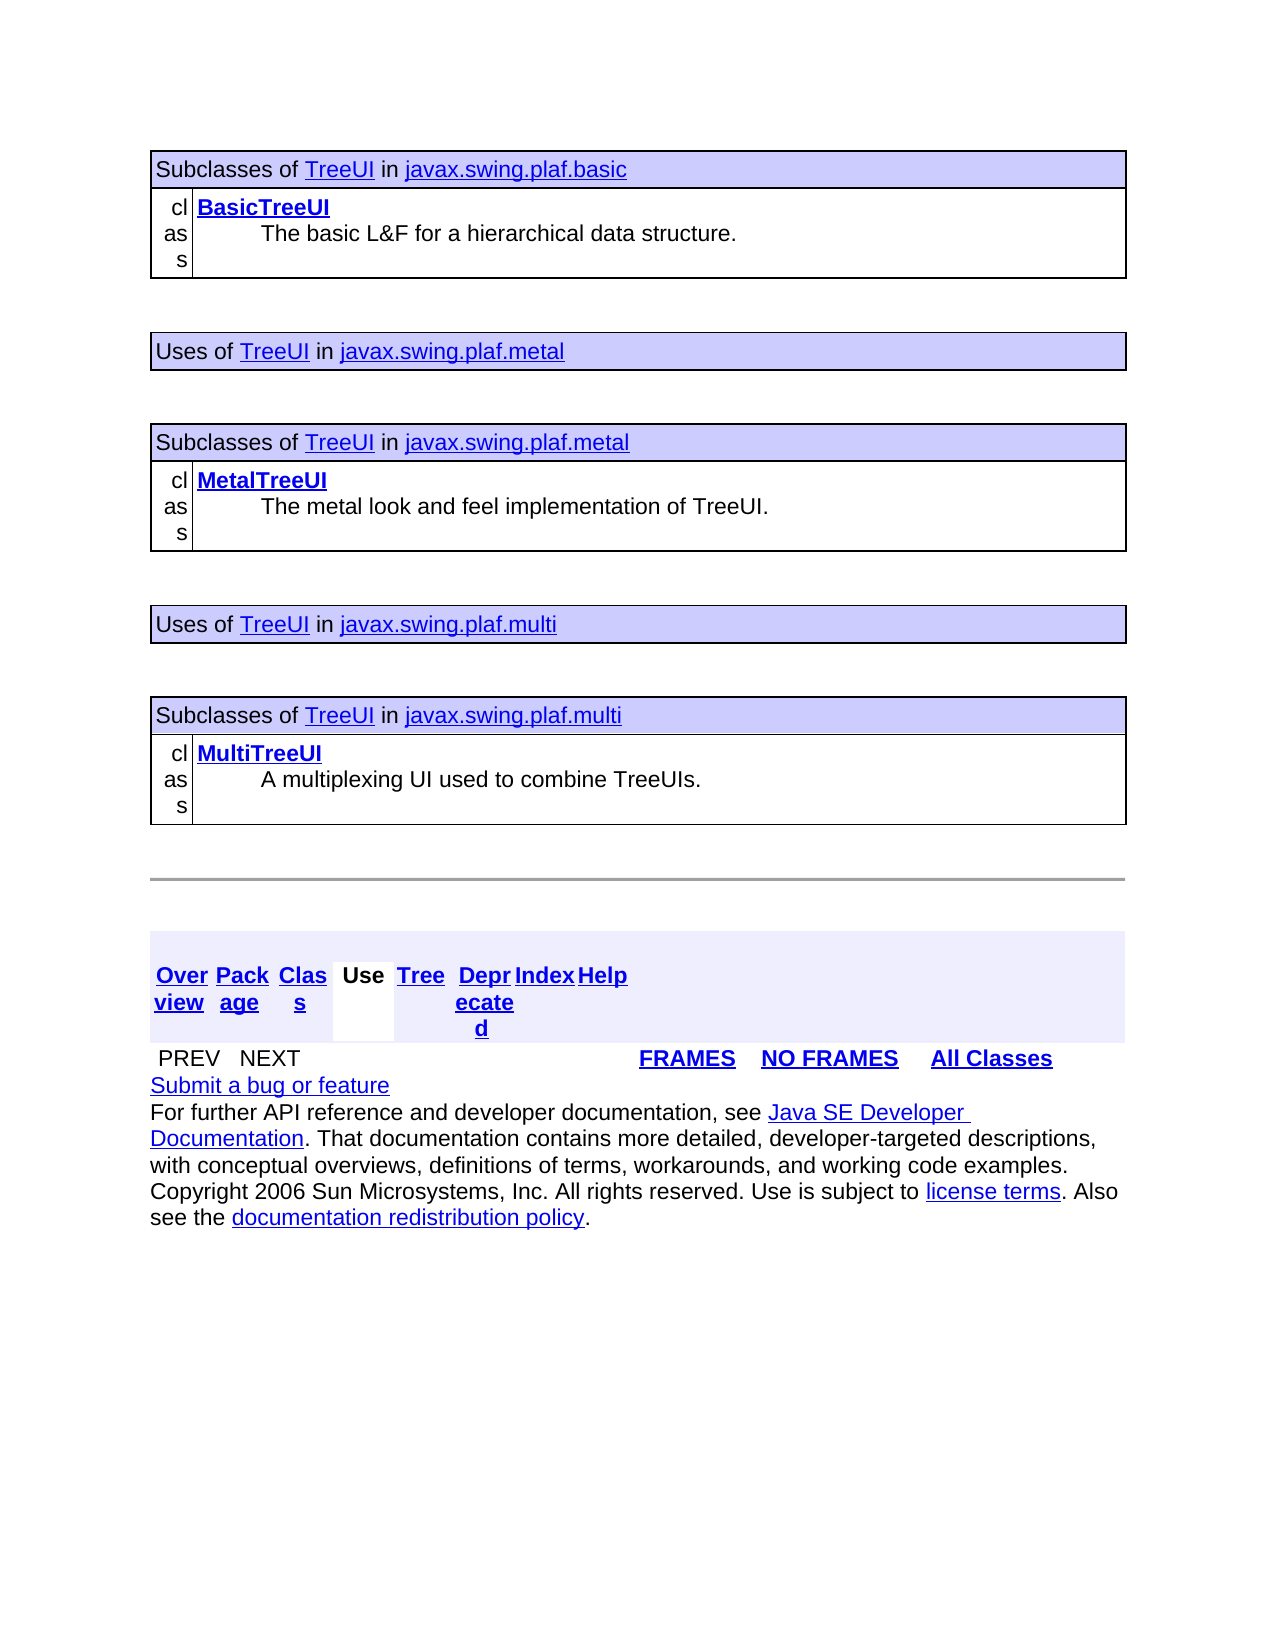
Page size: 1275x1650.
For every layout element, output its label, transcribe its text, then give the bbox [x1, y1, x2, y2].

table_cell MetalTreeUI The metal look and feel implementation of TreeUI. [193, 462, 1125, 550]
text Copyright 2006 Sun Microsystems, Inc. All rights reserved. Use is subject to license terms. Also see the documentation redistribution policy. [150, 1178, 1125, 1231]
table_header Uses of TreeUI in javax.swing.plaf.metal [152, 333, 1125, 369]
table_header Uses of TreeUI in javax.swing.plaf.multi [152, 606, 1125, 642]
table_header [150, 931, 1125, 1043]
table_cell class [152, 189, 192, 277]
text Submit a bug or feature [150, 1072, 1125, 1099]
table_cell PREV NEXT [150, 1043, 637, 1072]
table_cell MultiTreeUI A multiplexing UI used to combine TreeUIs. [193, 735, 1125, 823]
table_header Subclasses of TreeUI in javax.swing.plaf.basic [152, 152, 1125, 187]
table_cell FRAMES NO FRAMES All Classes [638, 1043, 1125, 1072]
table_cell class [152, 462, 192, 550]
table_cell class [152, 735, 192, 823]
table_header Subclasses of TreeUI in javax.swing.plaf.multi [152, 698, 1125, 733]
text For further API reference and developer documentation, see Java SE Developer Documentation. That documentation contains more detailed, developer-targeted descriptions, with conceptual overviews, definitions of terms, workarounds, and working code examples. [150, 1099, 1125, 1178]
table_header Subclasses of TreeUI in javax.swing.plaf.metal [152, 425, 1125, 460]
table_cell BasicTreeUI The basic L&F for a hierarchical data structure. [193, 189, 1125, 277]
